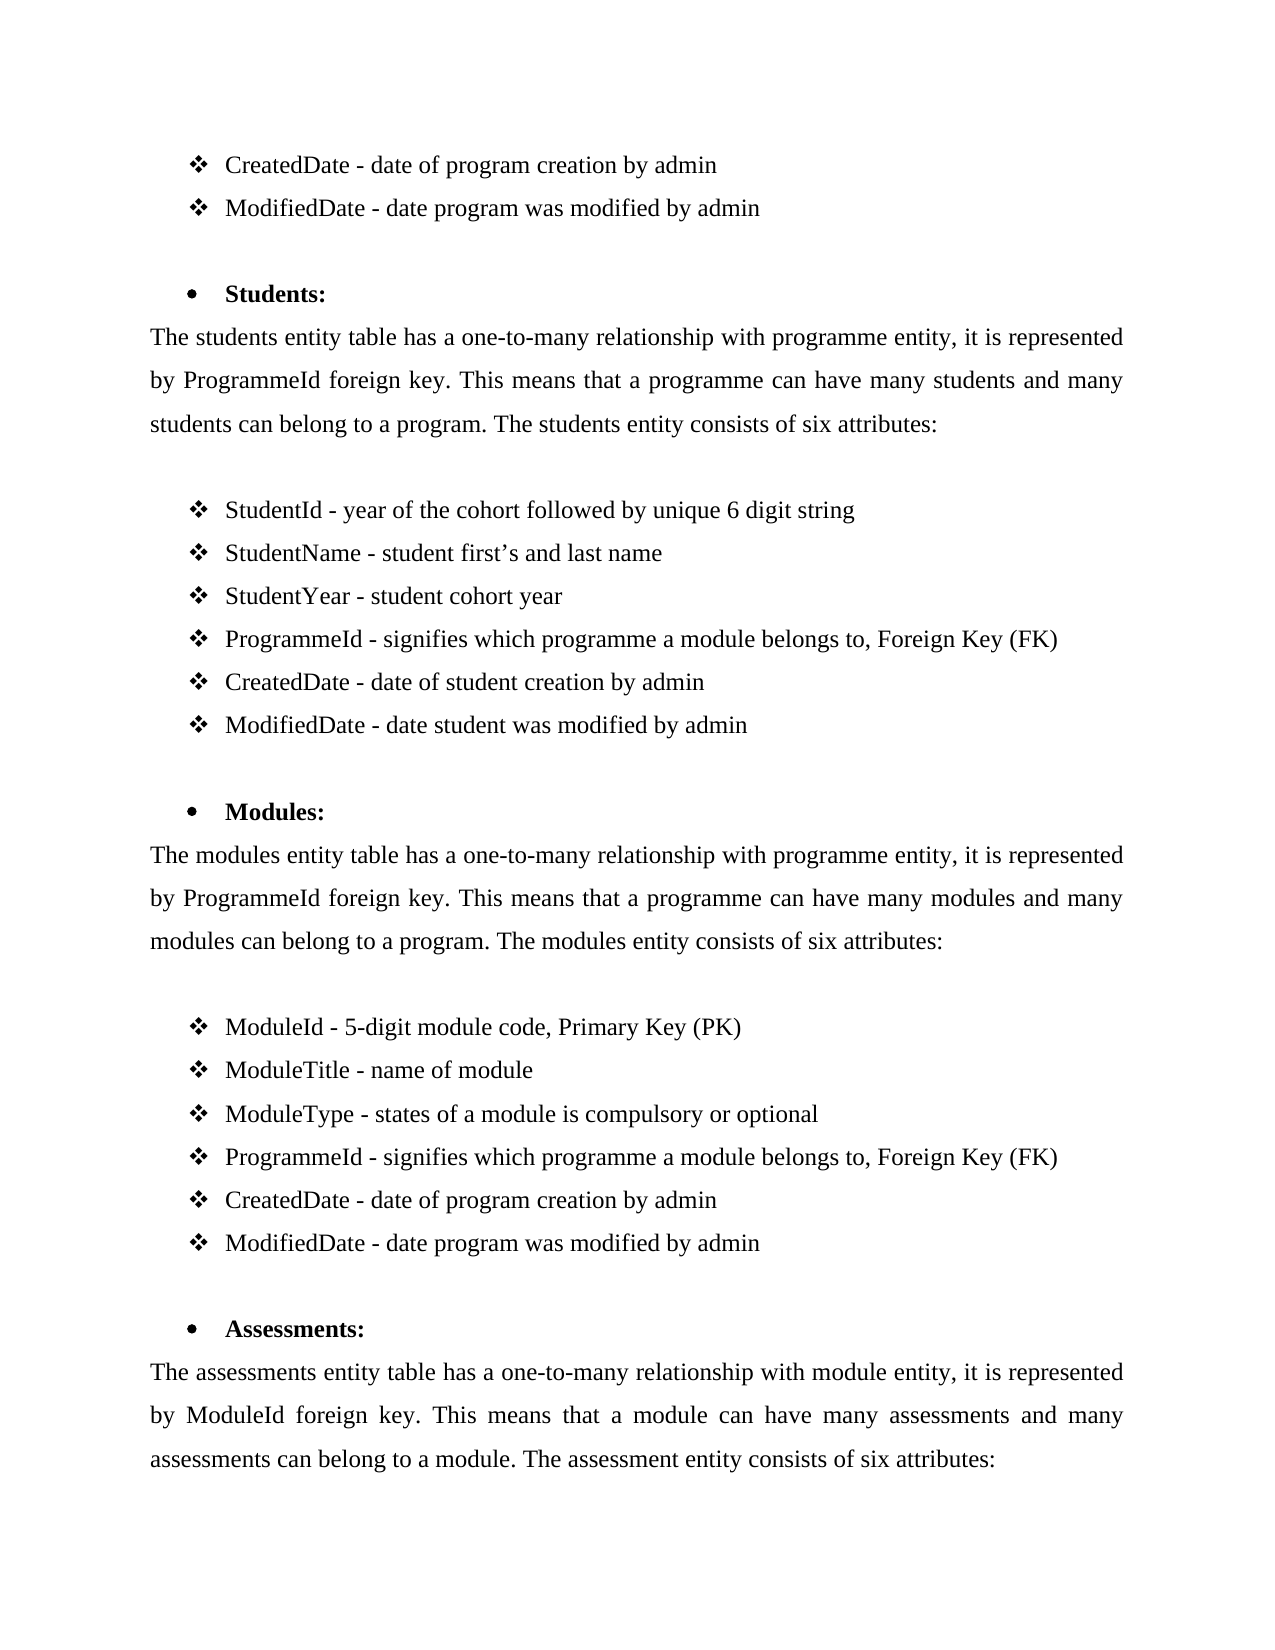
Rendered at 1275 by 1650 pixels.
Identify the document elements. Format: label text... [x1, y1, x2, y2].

list Assessments: [187, 1314, 1125, 1343]
list ProgrammeId - signifies which programme a module belongs to, Foreign Key (FK) [187, 624, 1125, 653]
list ModuleTitle - name of module [187, 1056, 1125, 1084]
text The students entity table has a one-to-many relationship with programme entity, it is represented by ProgrammeId foreign key. This means that a programme can have many students and many students can belong to a program. The students entity consists of six attributes: [150, 322, 1125, 437]
list CreatedDate - date of student creation by admin [187, 667, 1125, 696]
list CreatedDate - date of program creation by admin [187, 150, 1125, 179]
list ModifiedDate - date program was modified by admin [187, 1228, 1125, 1257]
list CreatedDate - date of program creation by admin [187, 1185, 1125, 1214]
list ModifiedDate - date student was modified by admin [187, 711, 1125, 739]
list Students: [187, 279, 1125, 308]
list Modules: [187, 797, 1125, 826]
text The modules entity table has a one-to-many relationship with programme entity, it is represented by ProgrammeId foreign key. This means that a programme can have many modules and many modules can belong to a program. The modules entity consists of six attributes: [150, 840, 1125, 955]
list ProgrammeId - signifies which programme a module belongs to, Foreign Key (FK) [187, 1142, 1125, 1171]
list ModifiedDate - date program was modified by admin [187, 193, 1125, 222]
list ModuleType - states of a module is compulsory or optional [187, 1099, 1125, 1127]
list StudentName - student first’s and last name [187, 538, 1125, 567]
list ModuleId - 5-digit module code, Primary Key (PK) [187, 1012, 1125, 1041]
list StudentId - year of the cohort followed by unique 6 digit string [187, 495, 1125, 524]
text The assessments entity table has a one-to-many relationship with module entity, it is represented by ModuleId foreign key. This means that a module can have many assessments and many assessments can belong to a module. The assessment entity consists of six attributes: [150, 1357, 1125, 1472]
list StudentYear - student cohort year [187, 581, 1125, 610]
